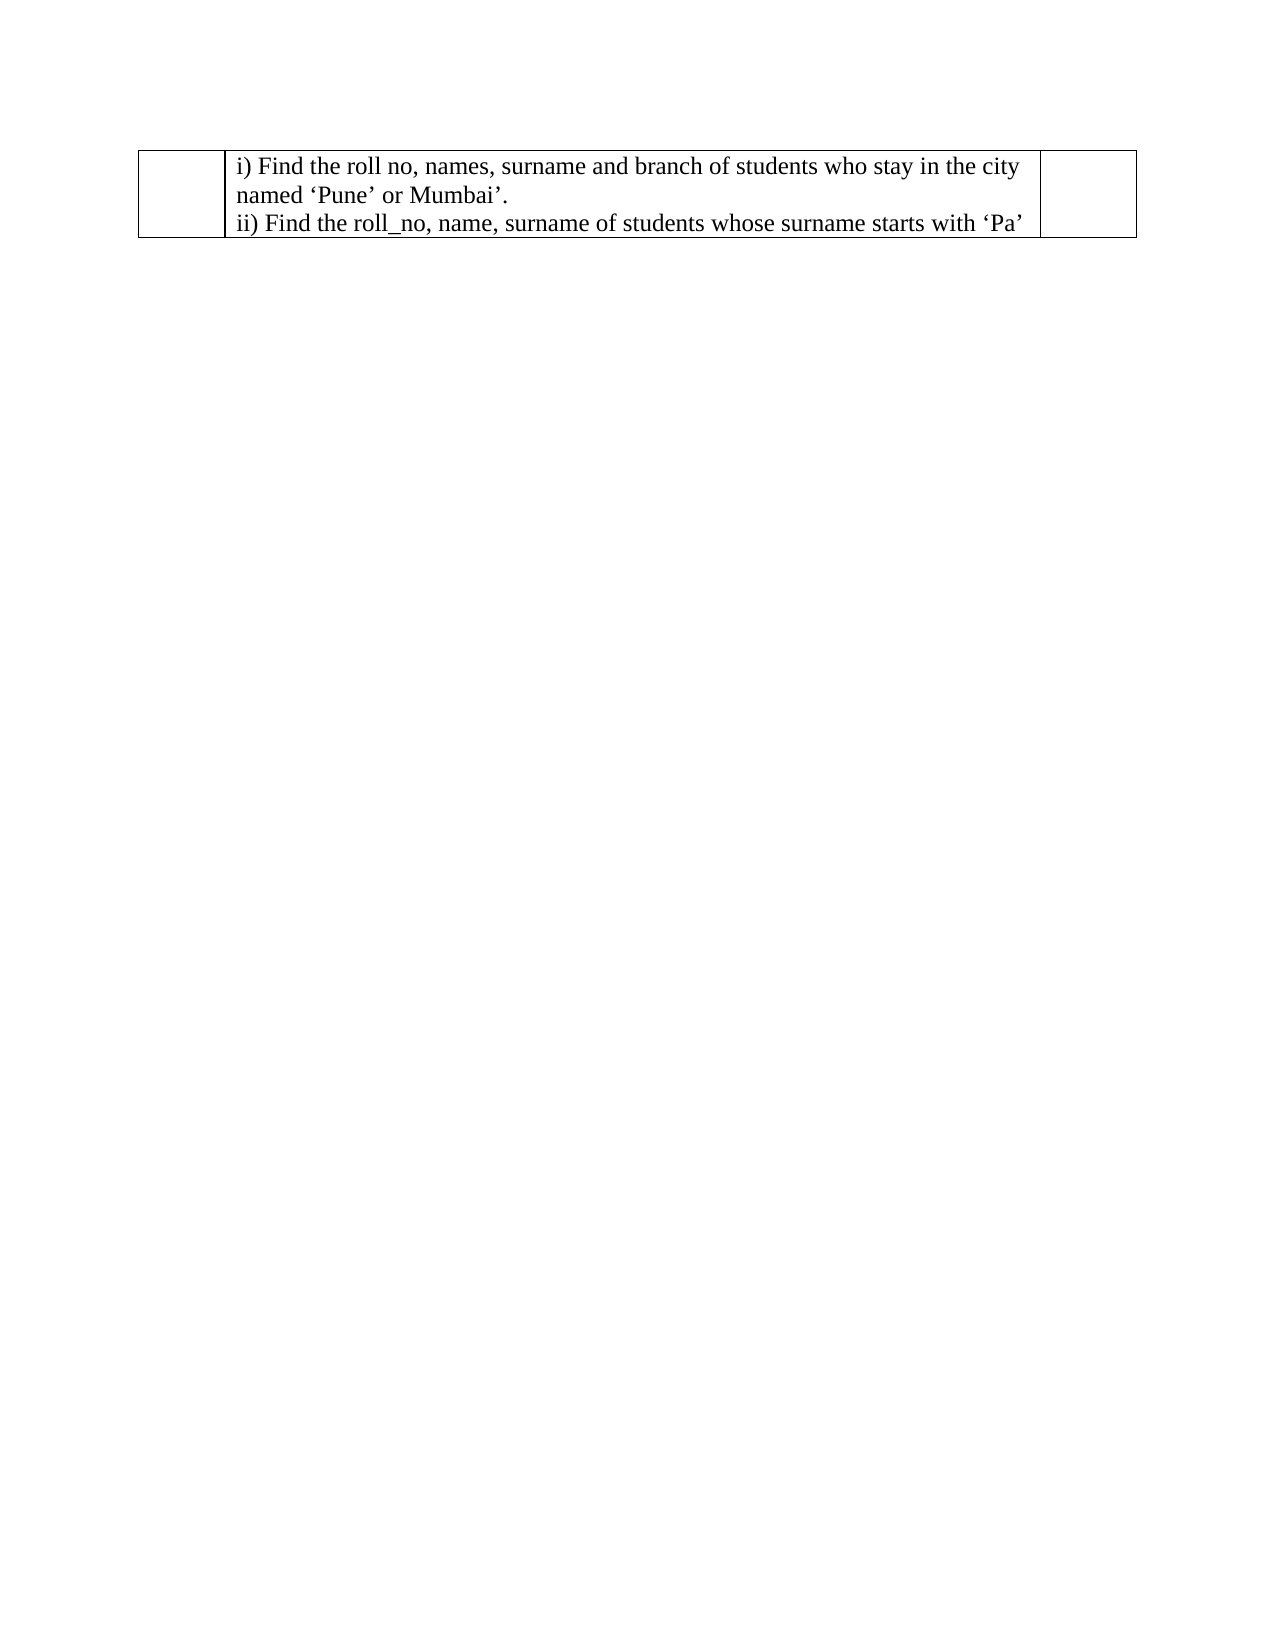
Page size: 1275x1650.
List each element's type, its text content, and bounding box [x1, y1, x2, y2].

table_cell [226, 151, 1040, 237]
table_cell 15 [139, 151, 224, 237]
table_cell 4 [1041, 151, 1136, 237]
